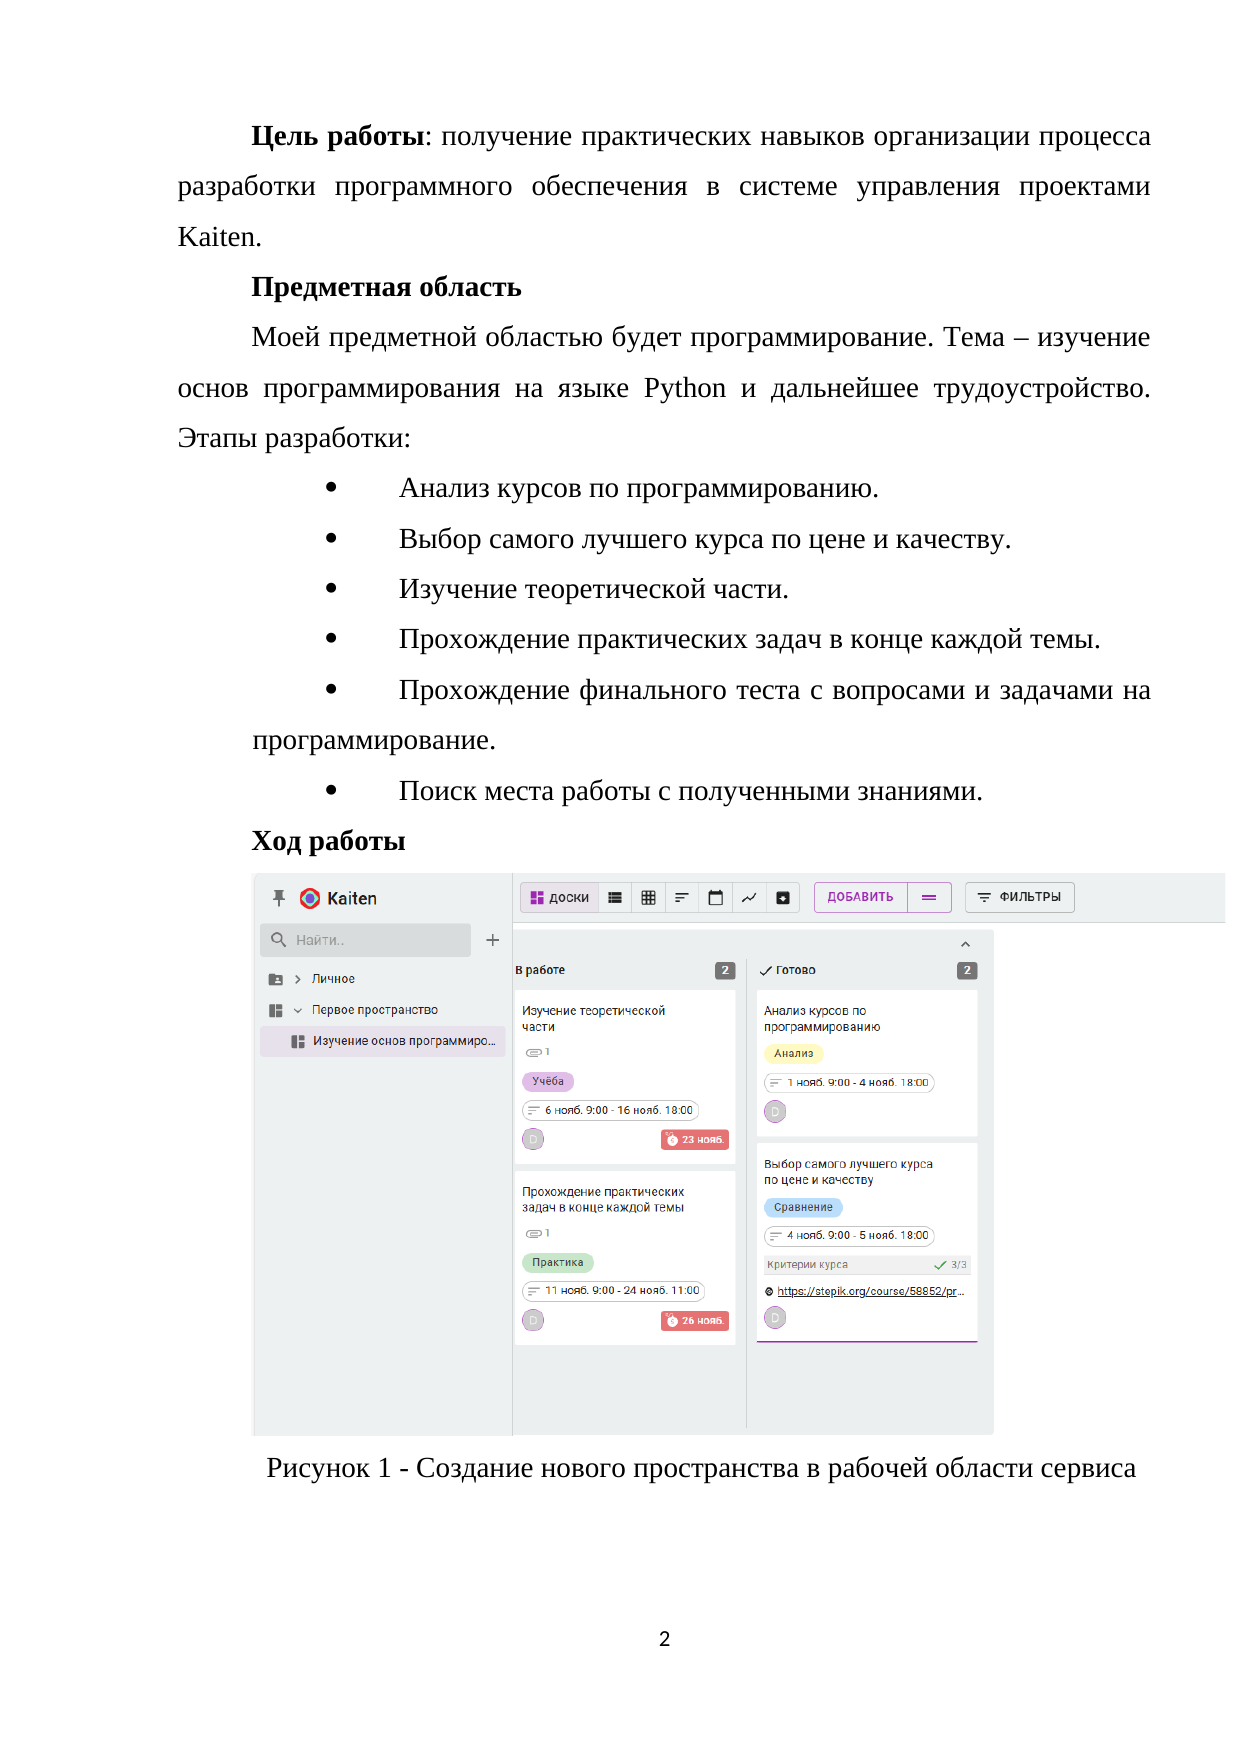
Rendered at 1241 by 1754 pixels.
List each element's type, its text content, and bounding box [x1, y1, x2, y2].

list Выбор самого лучшего курса по цене и качеству. [252, 521, 1152, 554]
text Рисунок 1 - Создание нового пространства в рабочей области сервиса [177, 1450, 1152, 1483]
list Анализ курсов по программированию. [252, 470, 1152, 504]
picture [251, 873, 1226, 1436]
text Предметная область [177, 269, 1152, 303]
text Ход работы [177, 823, 1152, 857]
list Изучение теоретической части. [252, 571, 1152, 605]
list Прохождение практических задач в конце каждой темы. [252, 622, 1152, 655]
text Моей предметной областью будет программирование. Тема – изучение основ программирования на языке Python и дальнейшее трудоустройство. Этапы разработки: [177, 319, 1152, 453]
list Прохождение финального теста с вопросами и задачами на программирование. [252, 672, 1152, 756]
text Цель работы: получение практических навыков организации процесса разработки программного обеспечения в системе управления проектами Kaiten. [177, 118, 1152, 252]
list Поиск места работы с полученными знаниями. [252, 773, 1152, 806]
